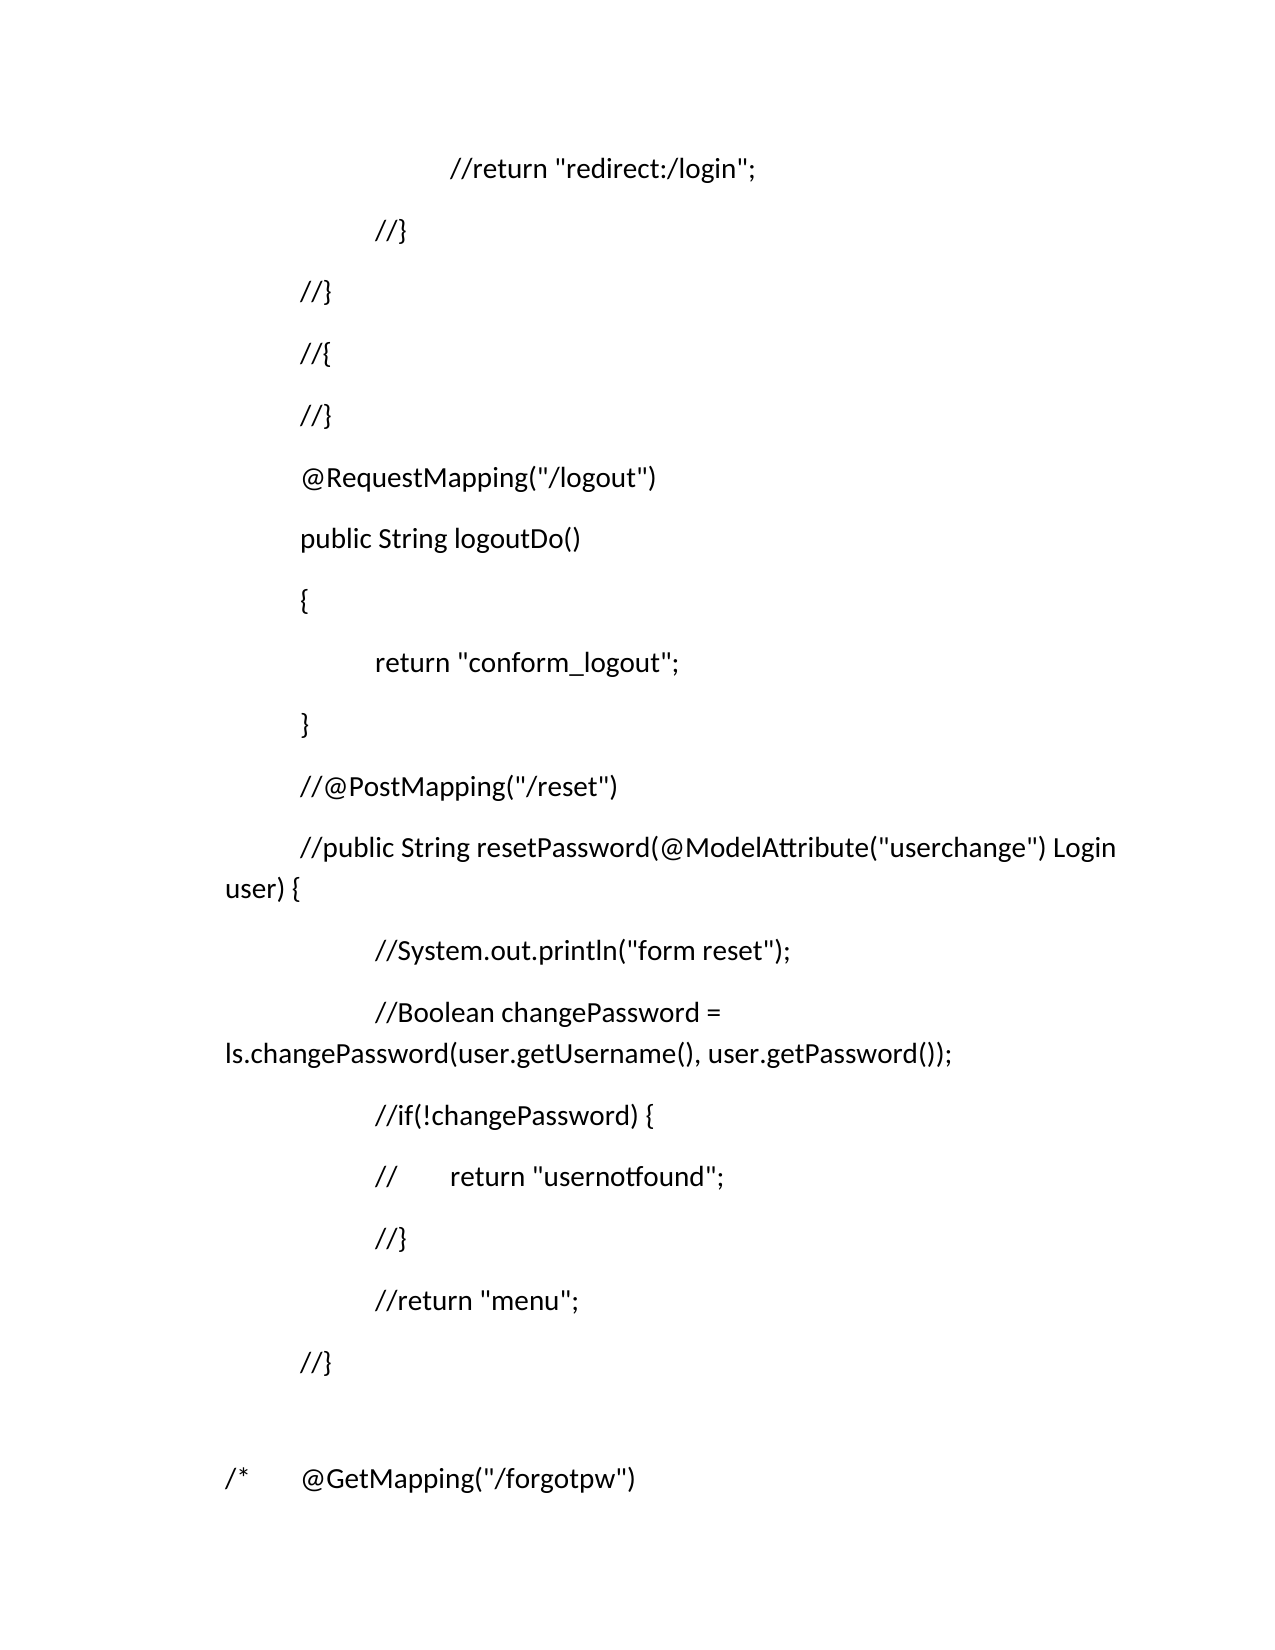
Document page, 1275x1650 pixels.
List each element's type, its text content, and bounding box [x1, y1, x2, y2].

text //} [225, 212, 1125, 247]
text //public String resetPassword(@ModelAttribute("userchange") Login user) { [225, 829, 1125, 906]
text } [225, 706, 1125, 742]
text /* @GetMapping("/forgotpw") [225, 1460, 1125, 1495]
text //} [225, 273, 1125, 309]
text //} [225, 1220, 1125, 1256]
text //{ [225, 335, 1125, 371]
text //return "menu"; [225, 1282, 1125, 1318]
text //System.out.println("form reset"); [225, 932, 1125, 968]
text @RequestMapping("/logout") [225, 459, 1125, 494]
text //} [225, 1344, 1125, 1379]
text { [225, 582, 1125, 618]
text public String logoutDo() [225, 521, 1125, 556]
text //} [225, 397, 1125, 433]
text //Boolean changePassword = ls.changePassword(user.getUsername(), user.getPassword()); [225, 994, 1125, 1071]
text //@PostMapping("/reset") [225, 768, 1125, 803]
text //if(!changePassword) { [225, 1097, 1125, 1132]
text //return "redirect:/login"; [225, 150, 1125, 186]
text // return "usernotfound"; [225, 1158, 1125, 1194]
text return "conform_logout"; [225, 644, 1125, 680]
